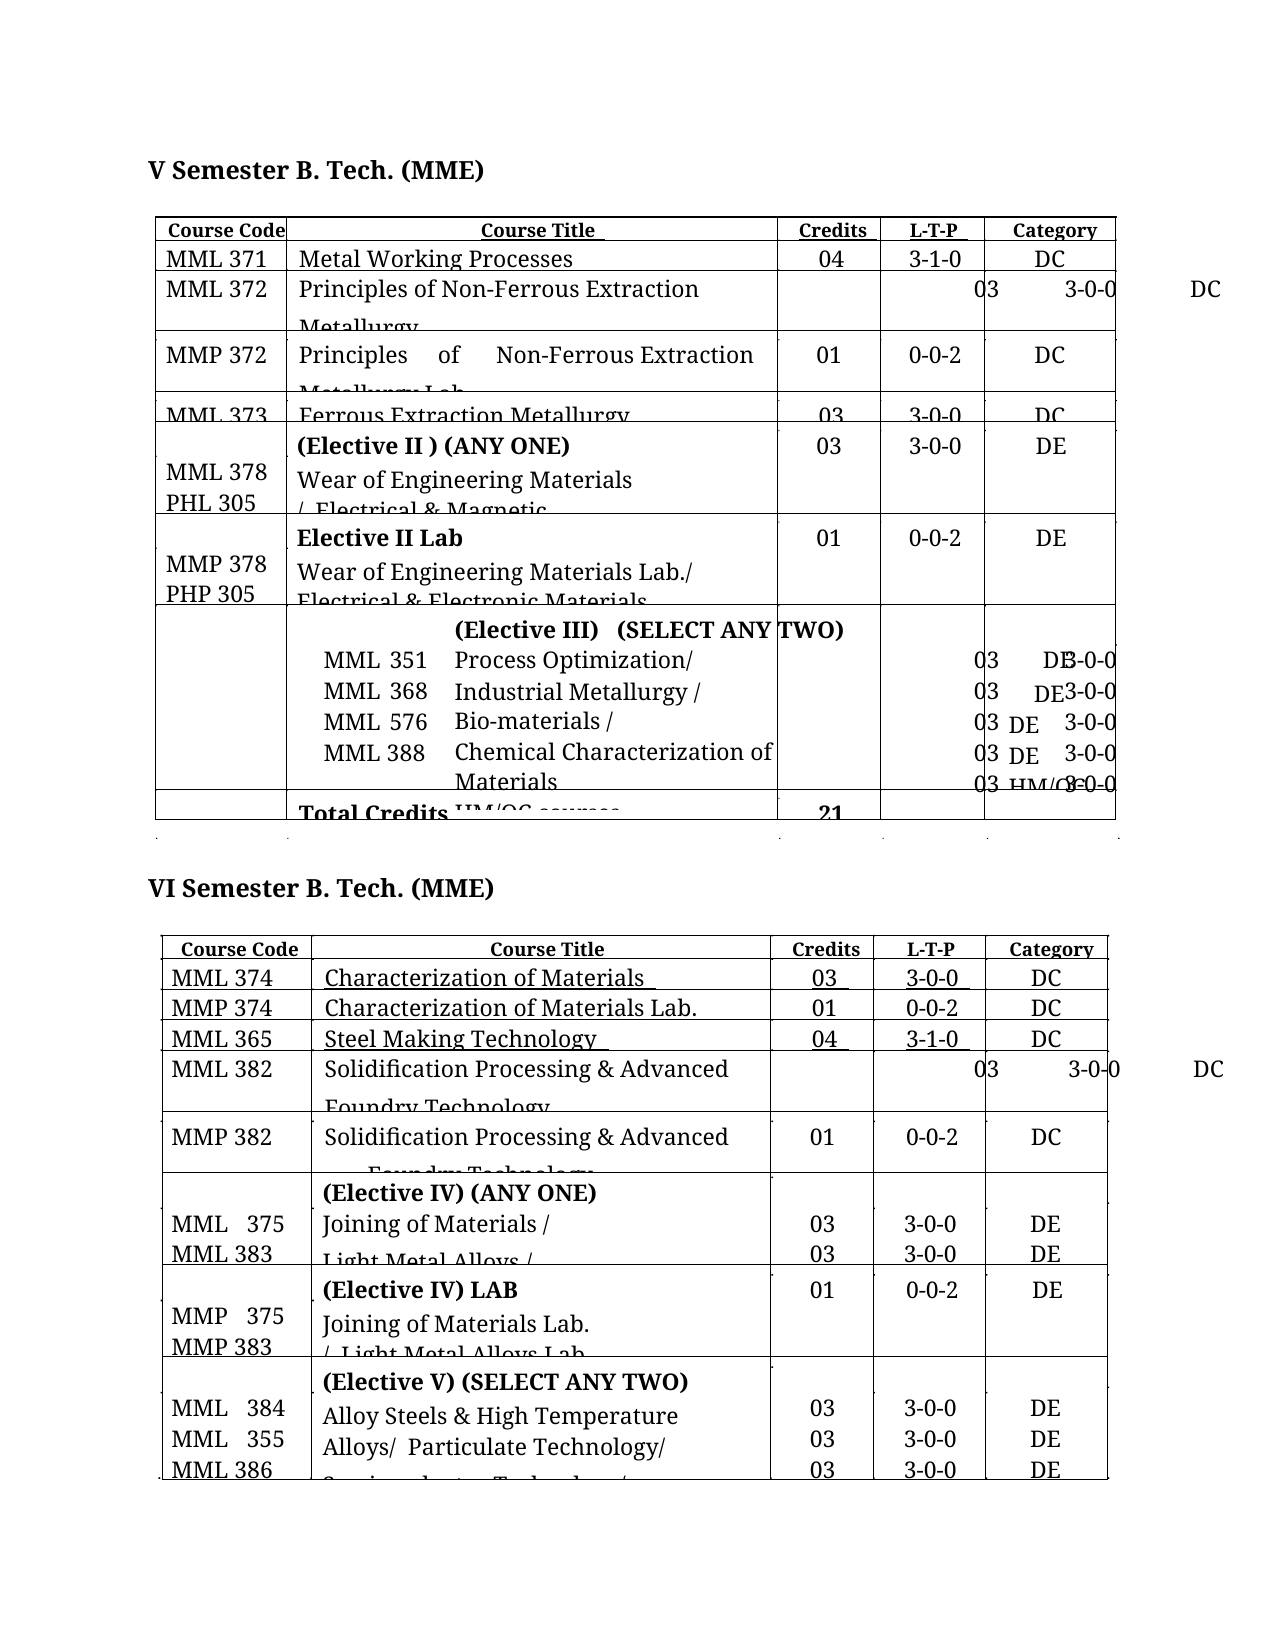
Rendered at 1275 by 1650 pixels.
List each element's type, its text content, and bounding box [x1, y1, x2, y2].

table_cell MML 378 PHL 305 [156, 422, 286, 512]
table_cell DC [985, 241, 1115, 269]
table_cell [986, 1051, 1107, 1111]
table_header Course Title [312, 936, 770, 958]
table_cell (Elective IV) LAB Joining of Materials Lab. / Light Metal Alloys Lab. [312, 1265, 770, 1356]
table_cell DE [985, 422, 1115, 512]
table_cell MMP 374 [163, 990, 311, 1019]
table_cell 01 [778, 514, 880, 604]
table_cell Solidification Processing & Advanced Foundry Technology Lab. [312, 1112, 770, 1172]
table_cell DE [985, 514, 1115, 604]
table_cell DE [986, 1265, 1107, 1356]
table_cell Metal Working Processes [287, 241, 777, 269]
table_cell DE DE DE [986, 1357, 1107, 1479]
table_header Category [986, 936, 1107, 958]
table_cell DC [985, 392, 1115, 421]
table_cell 0-0-2 [874, 1112, 985, 1172]
table_cell Steel Making Technology [312, 1020, 770, 1049]
table_cell 01 [771, 990, 873, 1019]
table_cell 3-1-0 [874, 1020, 985, 1049]
table_cell 0-0-2 [874, 990, 985, 1019]
table_cell DC [986, 959, 1107, 989]
table_header Credits [771, 936, 873, 958]
table_cell 3-1-0 [881, 241, 984, 269]
table_cell MML 374 [163, 959, 311, 989]
table_cell 3-0-0 3-0-0 3-0-0 [874, 1357, 985, 1479]
table_header Course Title [287, 218, 777, 239]
table_cell MMP 382 [163, 1112, 311, 1172]
table_cell Principles of Non-Ferrous Extraction Metallurgy [287, 271, 777, 330]
text V Semester B. Tech. (MME) [148, 159, 1223, 184]
table_cell 04 [778, 241, 880, 269]
table_cell [771, 1051, 873, 1111]
table_cell 0-0-2 [881, 514, 984, 604]
table_cell 3-0-0 [874, 959, 985, 989]
table_cell DC [986, 1112, 1107, 1172]
table_cell DE DE [986, 1173, 1107, 1264]
table_header Course Code [163, 936, 311, 958]
table_cell [156, 605, 286, 788]
table_cell (Elective IV) (ANY ONE) Joining of Materials / Light Metal Alloys / [312, 1173, 770, 1264]
table_cell 03 [778, 422, 880, 512]
table_cell [985, 271, 1115, 330]
table_header L-T-P [881, 218, 984, 239]
table_cell 0-0-2 [881, 331, 984, 391]
table_cell 03 03 03 [771, 1357, 873, 1479]
table_cell 3-0-0 3-0-0 [874, 1173, 985, 1264]
table_cell 03 [771, 959, 873, 989]
table_cell [778, 605, 880, 788]
table_cell DC [986, 990, 1107, 1019]
table_cell 01 [778, 331, 880, 391]
table_cell Ferrous Extraction Metallurgy [287, 392, 777, 421]
table_cell [881, 605, 984, 788]
table_cell [156, 790, 286, 818]
table_cell Characterization of Materials [312, 959, 770, 989]
table_cell [874, 1051, 985, 1111]
table_cell 0-0-2 [874, 1265, 985, 1356]
table_cell 01 [771, 1265, 873, 1356]
table_cell (Elective II ) (ANY ONE) Wear of Engineering Materials / Electrical & Magnetic Materials [287, 422, 777, 512]
table_cell [778, 271, 880, 330]
table_cell 03 [778, 392, 880, 421]
table_cell MML 382 [163, 1051, 311, 1111]
table_cell (Elective V) (SELECT ANY TWO) Alloy Steels & High Temperature Alloys/ Particulate Technology/ Semiconductor Technology/ [312, 1357, 770, 1479]
table_cell MML 372 [156, 271, 286, 330]
table_cell MML 373 [156, 392, 286, 421]
table_cell DE DE DE DE HM/OC [985, 605, 1115, 788]
table_cell MML 384 MML 355 MML 386 [163, 1357, 311, 1479]
table_cell 04 [771, 1020, 873, 1049]
table_cell [985, 790, 1115, 818]
table_cell MMP 378 PHP 305 [156, 514, 286, 604]
table_cell 3-0-0 [881, 392, 984, 421]
table_cell Characterization of Materials Lab. [312, 990, 770, 1019]
table_cell MML 371 [156, 241, 286, 269]
table_cell 03 03 [771, 1173, 873, 1264]
table_cell 3-0-0 [881, 422, 984, 512]
table_header Course Code [156, 218, 286, 239]
table_cell MMP 375 MMP 383 [163, 1265, 311, 1356]
table_cell 01 [771, 1112, 873, 1172]
table_cell Principles of Non-Ferrous Extraction Metallurgy Lab. [287, 331, 777, 391]
table_header Category [985, 218, 1115, 239]
table_cell DC [986, 1020, 1107, 1049]
table_cell [287, 605, 777, 788]
table_cell [881, 271, 984, 330]
table_cell 21 [778, 790, 880, 818]
table_cell MMP 372 [156, 331, 286, 391]
table_cell Elective II Lab Wear of Engineering Materials Lab./ Electrical & Electronic Materials Lab. [287, 514, 777, 604]
table_header L-T-P [874, 936, 985, 958]
text VI Semester B. Tech. (MME) [148, 878, 1223, 903]
table_cell Solidification Processing & Advanced Foundry Technology [312, 1051, 770, 1111]
table_cell MML 365 [163, 1020, 311, 1049]
table_cell [881, 790, 984, 818]
table_header Credits [778, 218, 880, 239]
table_cell MML 375 MML 383 [163, 1173, 311, 1264]
table_cell DC [985, 331, 1115, 391]
table_cell Total Credits [287, 790, 777, 818]
